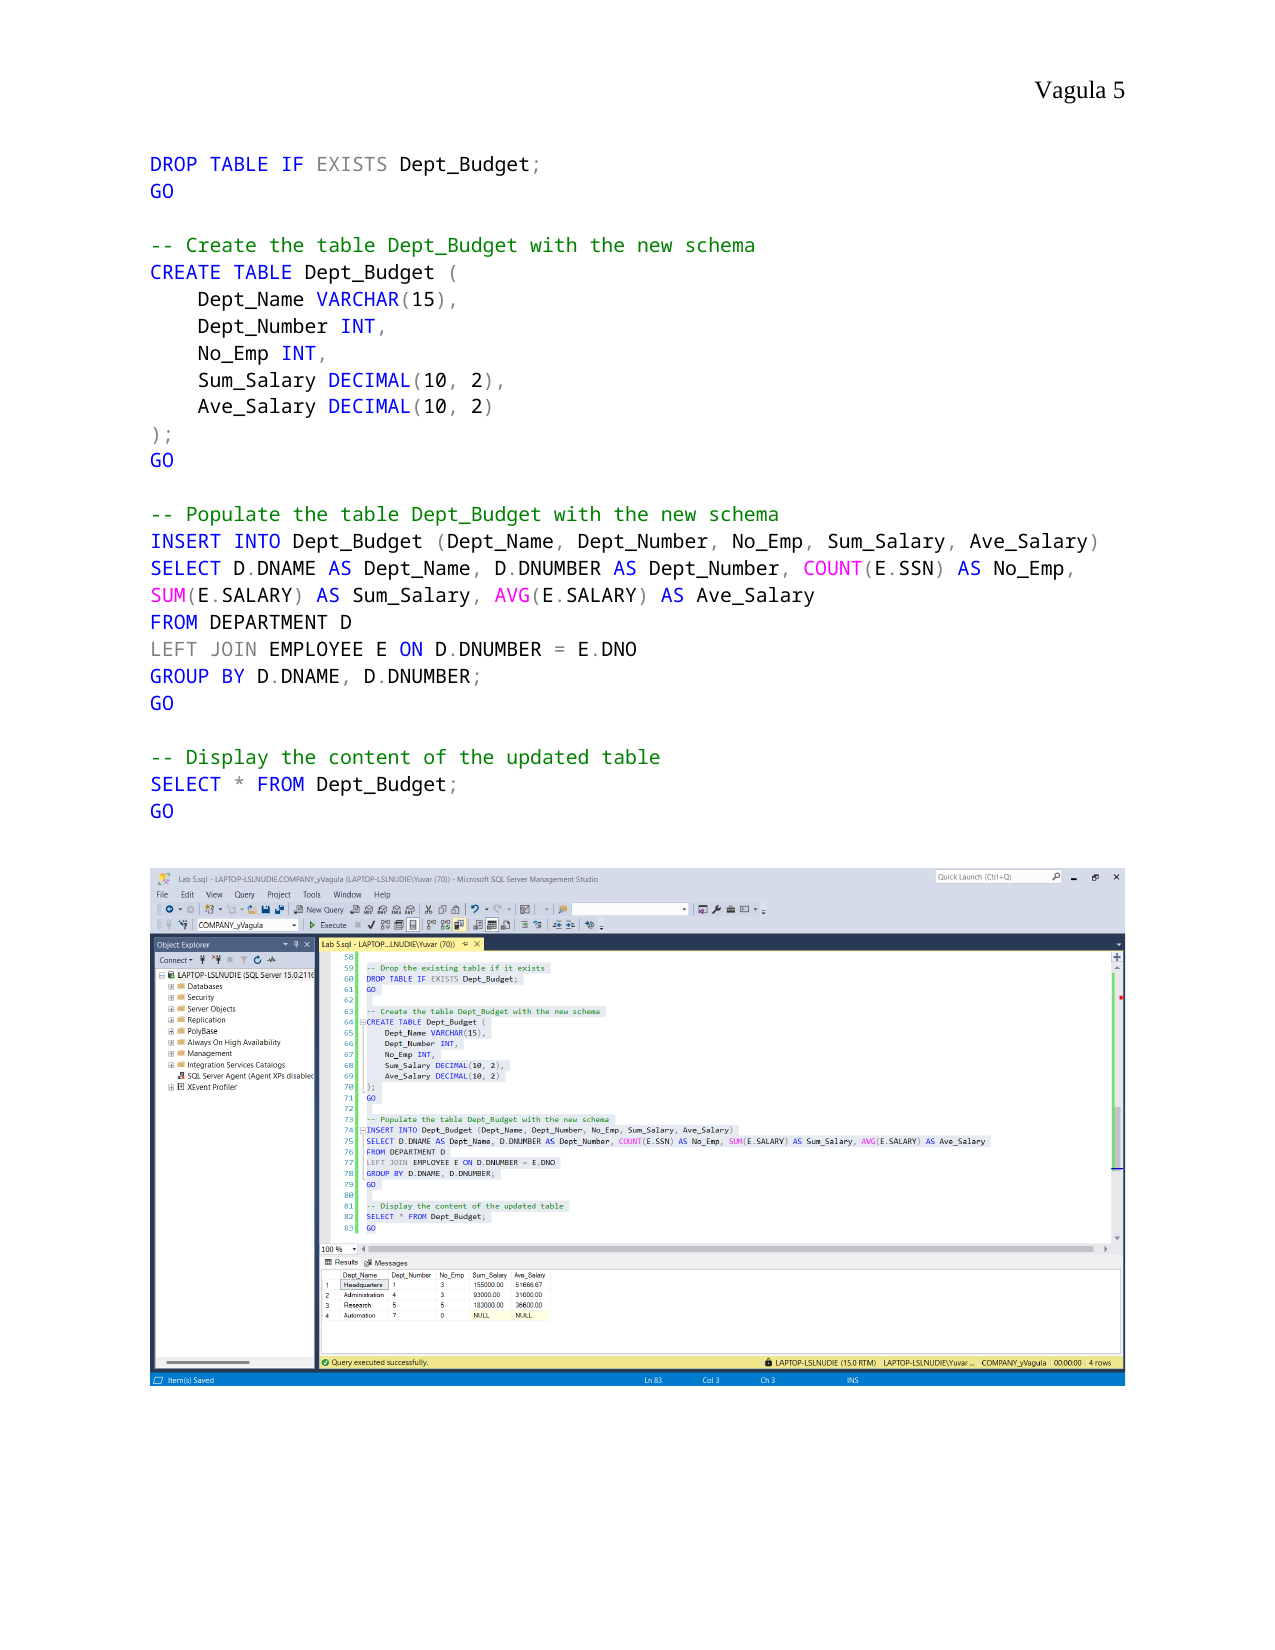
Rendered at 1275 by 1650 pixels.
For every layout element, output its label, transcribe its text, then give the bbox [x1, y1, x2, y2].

text Dept_Number INT, [150, 312, 1125, 339]
text Sum_Salary DECIMAL(10, 2), [150, 366, 1125, 393]
text CREATE TABLE Dept_Budget ( [150, 258, 1125, 285]
text GO [150, 797, 1125, 824]
text LEFT JOIN EMPLOYEE E ON D.DNUMBER = E.DNO [150, 636, 1125, 663]
picture [150, 868, 1125, 1386]
text GO [150, 689, 1125, 717]
text -- Display the content of the updated table [150, 743, 1125, 771]
text GROUP BY D.DNAME, D.DNUMBER; [150, 663, 1125, 689]
text Ave_Salary DECIMAL(10, 2) [150, 393, 1125, 420]
text INSERT INTO Dept_Budget (Dept_Name, Dept_Number, No_Emp, Sum_Salary, Ave_Salary) [150, 528, 1125, 555]
text FROM DEPARTMENT D [150, 609, 1125, 636]
text -- Populate the table Dept_Budget with the new schema [150, 501, 1125, 528]
text SELECT D.DNAME AS Dept_Name, D.DNUMBER AS Dept_Number, COUNT(E.SSN) AS No_Emp, SUM(E.SALARY) AS Sum_Salary, AVG(E.SALARY) AS Ave_Salary [150, 555, 1125, 609]
text No_Emp INT, [150, 339, 1125, 366]
text DROP TABLE IF EXISTS Dept_Budget; [150, 150, 1125, 177]
text SELECT * FROM Dept_Budget; [150, 771, 1125, 797]
text -- Create the table Dept_Budget with the new schema [150, 231, 1125, 258]
text Dept_Name VARCHAR(15), [150, 285, 1125, 312]
text GO [150, 177, 1125, 204]
text ); [150, 420, 1125, 447]
text GO [150, 447, 1125, 474]
